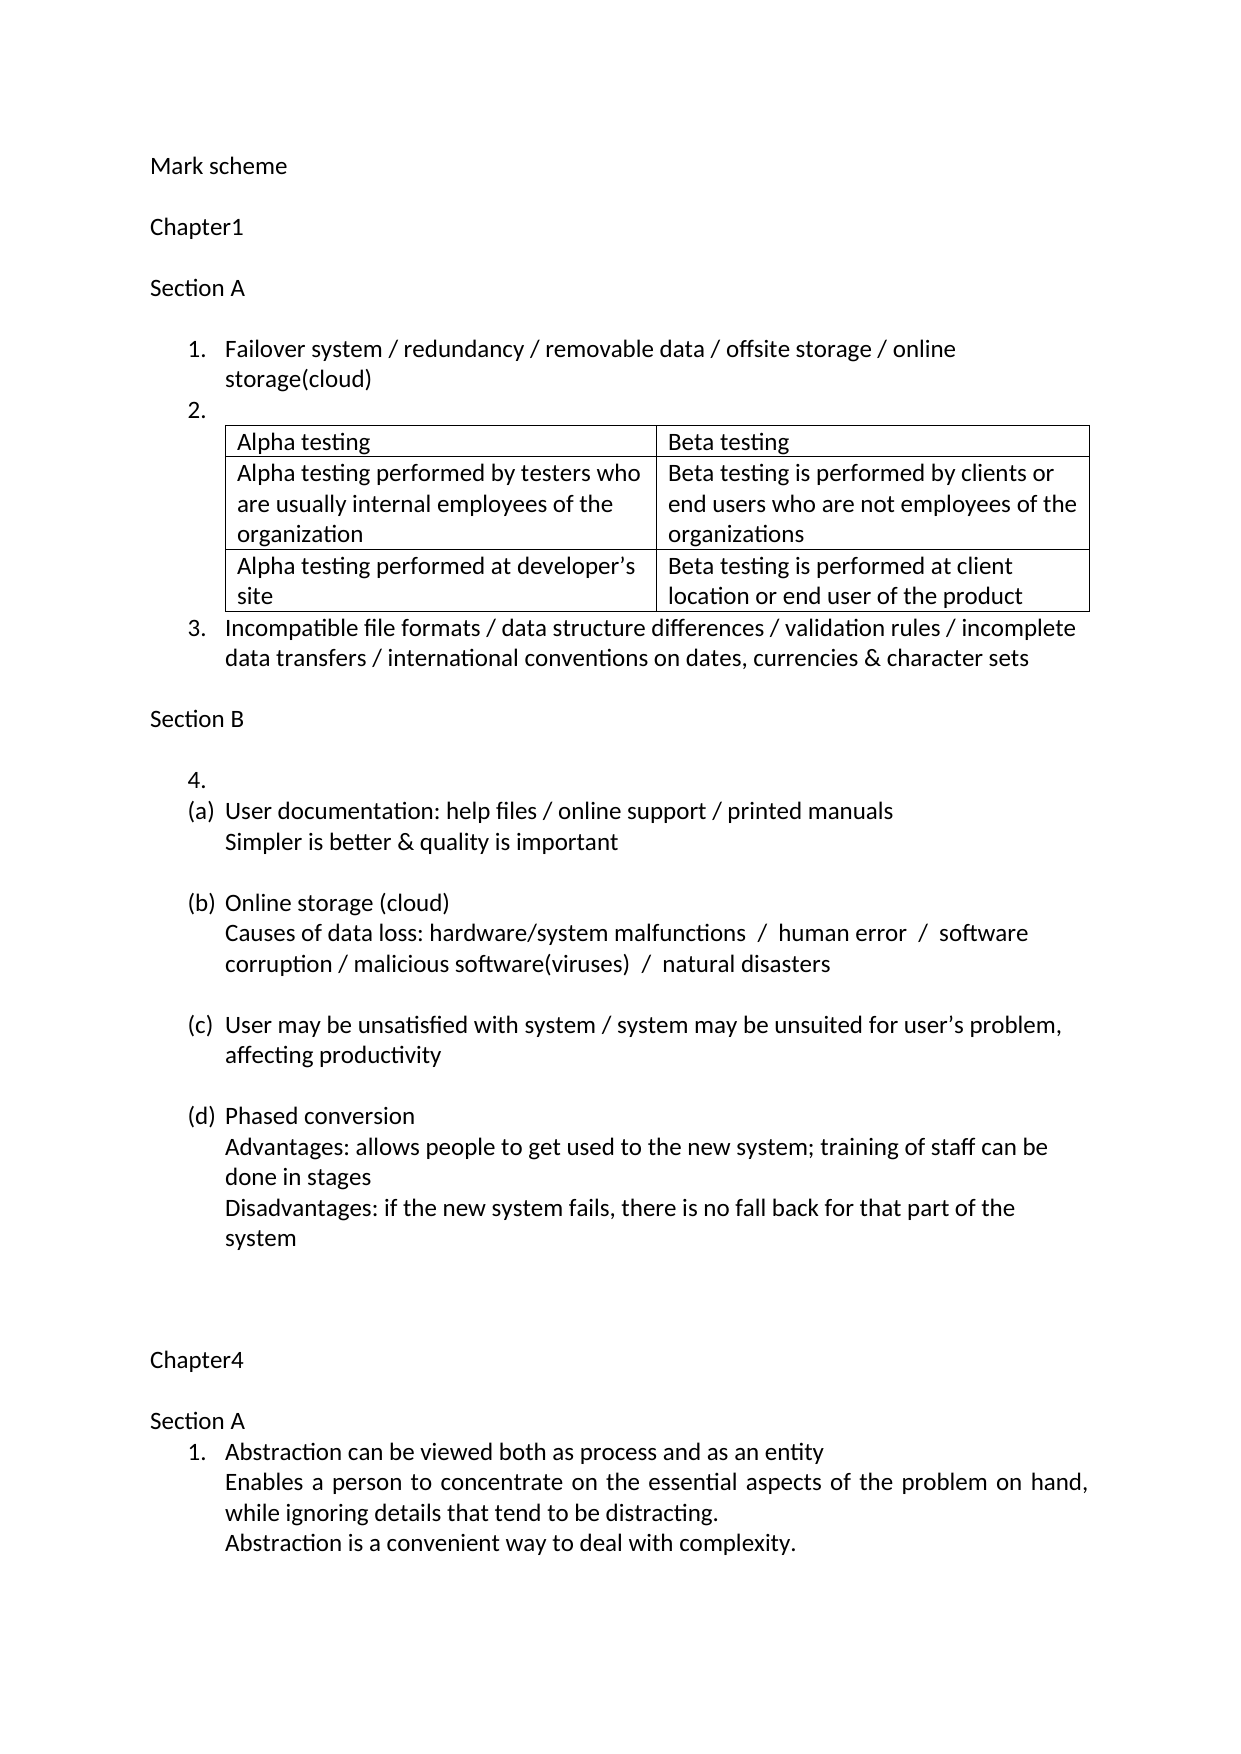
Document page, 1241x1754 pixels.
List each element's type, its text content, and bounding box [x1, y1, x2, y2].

table_cell Beta testing is performed by clients or end users who are not employees of the organizations [657, 457, 1089, 549]
text Chapter1 [150, 211, 1090, 242]
list Phased conversion [187, 1100, 1090, 1131]
list User may be unsatisfied with system / system may be unsuited for user’s problem, affecting productivity [187, 1009, 1090, 1070]
list Simpler is better & quality is important [225, 826, 1090, 856]
text Chapter4 [150, 1344, 1090, 1375]
text Section A [150, 1406, 1090, 1436]
list Incompatible file formats / data structure differences / validation rules / incomplete data transfers / international conventions on dates, currencies & character sets [187, 612, 1090, 673]
text Disadvantages: if the new system fails, there is no fall back for that part of the system [225, 1192, 1090, 1253]
text Section A [150, 272, 1090, 303]
table_cell Alpha testing performed by testers who are usually internal employees of the organization [226, 457, 656, 549]
list Failover system / redundancy / removable data / offsite storage / online storage(cloud) [187, 333, 1090, 394]
text Advantages: allows people to get used to the new system; training of staff can be done in stages [225, 1131, 1090, 1192]
list User documentation: help files / online support / printed manuals [187, 795, 1090, 826]
list Abstraction can be viewed both as process and as an entity [187, 1436, 1090, 1467]
list Causes of data loss: hardware/system malfunctions / human error / software corruption / malicious software(viruses) / natural disasters [225, 917, 1090, 978]
table_header Alpha testing [226, 426, 656, 456]
list Online storage (cloud) [187, 887, 1090, 917]
table_cell Beta testing is performed at client location or end user of the product [657, 550, 1089, 611]
text Mark scheme [150, 150, 1090, 181]
table_cell Alpha testing performed at developer’s site [226, 550, 656, 611]
list Abstraction is a convenient way to deal with complexity. [225, 1528, 1090, 1558]
table_header Beta testing [657, 426, 1089, 456]
text Section B [150, 703, 1090, 734]
list Enables a person to concentrate on the essential aspects of the problem on hand, while ignoring details that tend to be distracting. [225, 1467, 1090, 1528]
